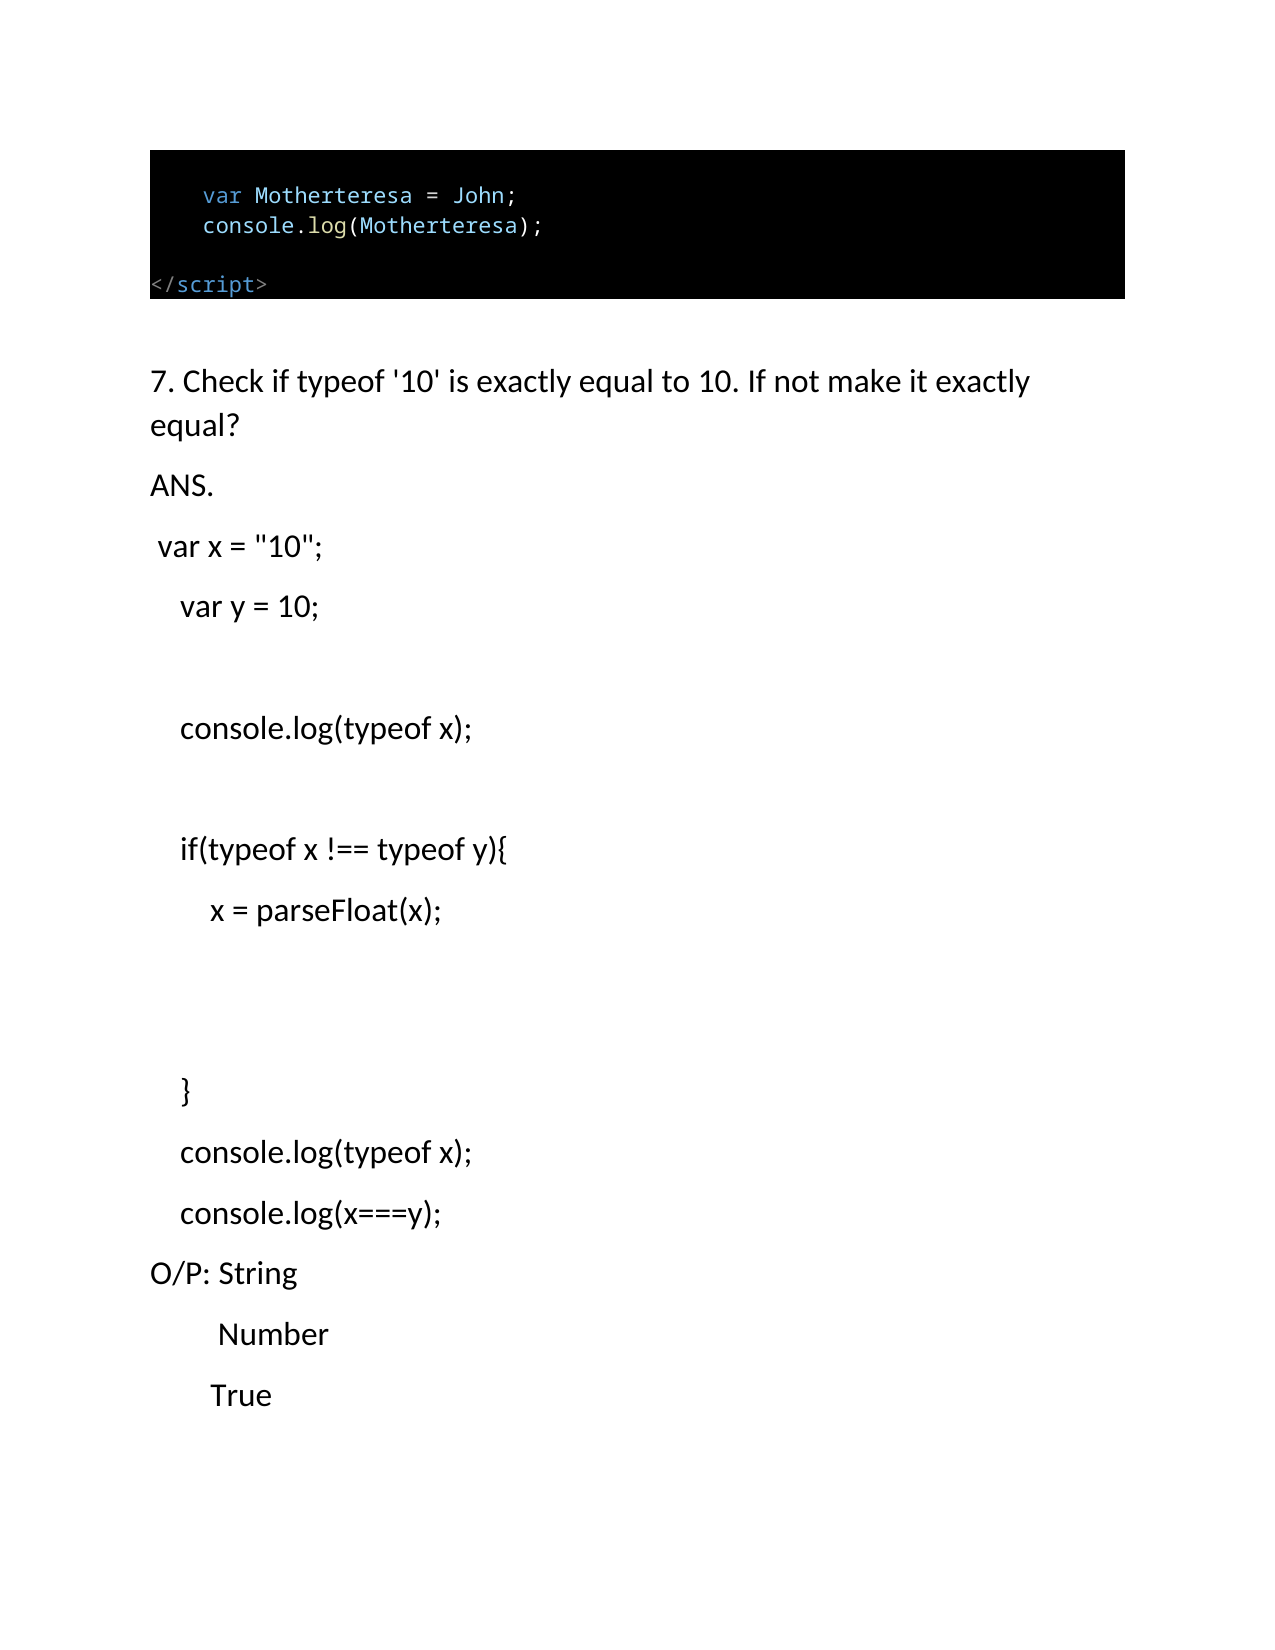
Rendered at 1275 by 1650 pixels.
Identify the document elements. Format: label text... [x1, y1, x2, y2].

text Number [150, 1313, 1125, 1354]
text </script> [150, 269, 1125, 299]
text ANS. [150, 464, 1125, 505]
text var Motherteresa = John; [150, 180, 1125, 209]
text var x = "10"; [150, 525, 1125, 566]
text True [150, 1373, 1125, 1414]
text console.log(typeof x); [150, 707, 1125, 747]
text } [150, 1070, 1125, 1111]
text var y = 10; [150, 585, 1125, 626]
text x = parseFloat(x); [150, 888, 1125, 929]
text 7. Check if typeof '10' is exactly equal to 10. If not make it exactly equal? [150, 359, 1125, 444]
text console.log(typeof x); [150, 1131, 1125, 1172]
text console.log(Motherteresa); [150, 209, 1125, 239]
text O/P: String [150, 1252, 1125, 1293]
text if(typeof x !== typeof y){ [150, 828, 1125, 869]
text console.log(x===y); [150, 1192, 1125, 1232]
